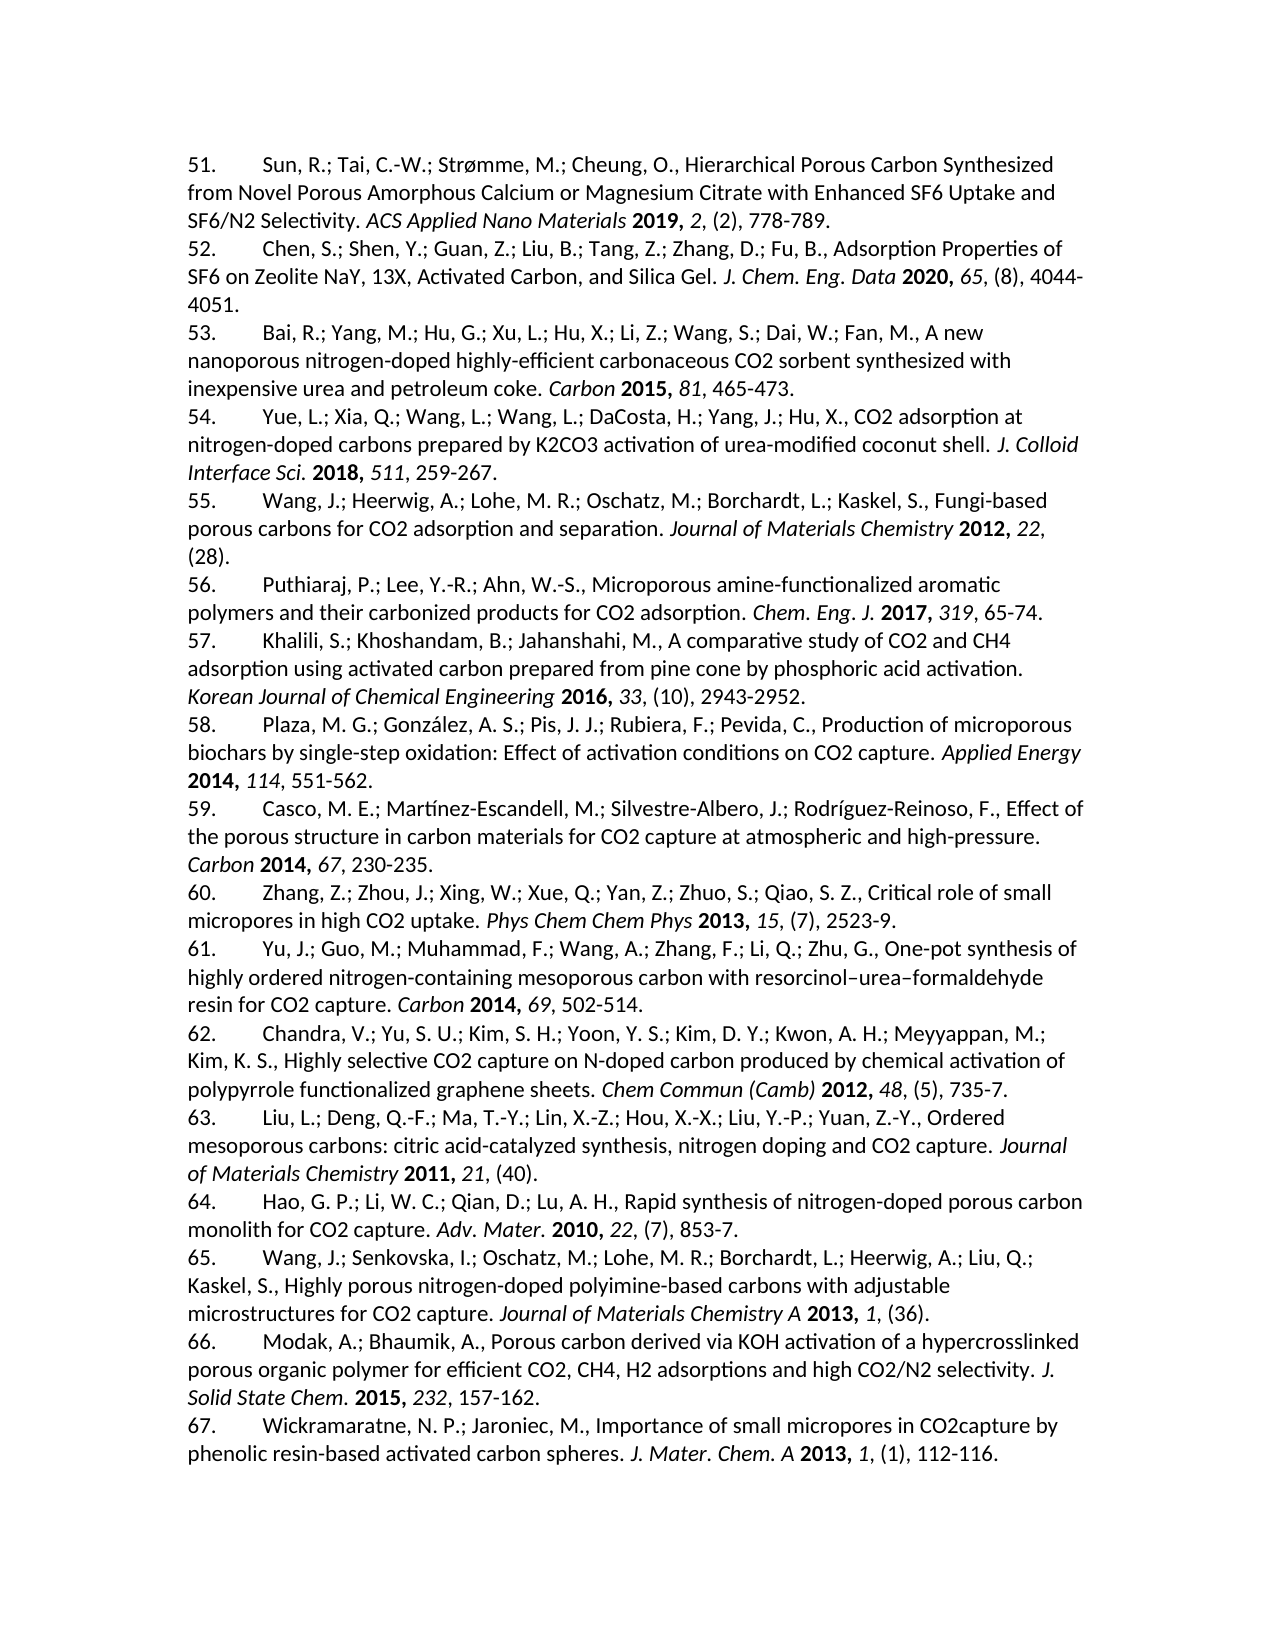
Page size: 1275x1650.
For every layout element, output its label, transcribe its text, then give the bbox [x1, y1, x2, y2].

text 52. Chen, S.; Shen, Y.; Guan, Z.; Liu, B.; Tang, Z.; Zhang, D.; Fu, B., Adsorption Properties of SF6 on Zeolite NaY, 13X, Activated Carbon, and Silica Gel. J. Chem. Eng. Data 2020, 65, (8), 4044-4051. [187, 234, 1087, 318]
text 62. Chandra, V.; Yu, S. U.; Kim, S. H.; Yoon, Y. S.; Kim, D. Y.; Kwon, A. H.; Meyyappan, M.; Kim, K. S., Highly selective CO2 capture on N-doped carbon produced by chemical activation of polypyrrole functionalized graphene sheets. Chem Commun (Camb) 2012, 48, (5), 735-7. [187, 1019, 1087, 1103]
text 63. Liu, L.; Deng, Q.-F.; Ma, T.-Y.; Lin, X.-Z.; Hou, X.-X.; Liu, Y.-P.; Yuan, Z.-Y., Ordered mesoporous carbons: citric acid-catalyzed synthesis, nitrogen doping and CO2 capture. Journal of Materials Chemistry 2011, 21, (40). [187, 1103, 1087, 1187]
text 67. Wickramaratne, N. P.; Jaroniec, M., Importance of small micropores in CO2capture by phenolic resin-based activated carbon spheres. J. Mater. Chem. A 2013, 1, (1), 112-116. [187, 1411, 1087, 1467]
text 66. Modak, A.; Bhaumik, A., Porous carbon derived via KOH activation of a hypercrosslinked porous organic polymer for efficient CO2, CH4, H2 adsorptions and high CO2/N2 selectivity. J. Solid State Chem. 2015, 232, 157-162. [187, 1327, 1087, 1411]
text 60. Zhang, Z.; Zhou, J.; Xing, W.; Xue, Q.; Yan, Z.; Zhuo, S.; Qiao, S. Z., Critical role of small micropores in high CO2 uptake. Phys Chem Chem Phys 2013, 15, (7), 2523-9. [187, 878, 1087, 934]
text 54. Yue, L.; Xia, Q.; Wang, L.; Wang, L.; DaCosta, H.; Yang, J.; Hu, X., CO2 adsorption at nitrogen-doped carbons prepared by K2CO3 activation of urea-modified coconut shell. J. Colloid Interface Sci. 2018, 511, 259-267. [187, 402, 1087, 486]
text 55. Wang, J.; Heerwig, A.; Lohe, M. R.; Oschatz, M.; Borchardt, L.; Kaskel, S., Fungi-based porous carbons for CO2 adsorption and separation. Journal of Materials Chemistry 2012, 22, (28). [187, 486, 1087, 570]
text 53. Bai, R.; Yang, M.; Hu, G.; Xu, L.; Hu, X.; Li, Z.; Wang, S.; Dai, W.; Fan, M., A new nanoporous nitrogen-doped highly-efficient carbonaceous CO2 sorbent synthesized with inexpensive urea and petroleum coke. Carbon 2015, 81, 465-473. [187, 318, 1087, 402]
text 51. Sun, R.; Tai, C.-W.; Strømme, M.; Cheung, O., Hierarchical Porous Carbon Synthesized from Novel Porous Amorphous Calcium or Magnesium Citrate with Enhanced SF6 Uptake and SF6/N2 Selectivity. ACS Applied Nano Materials 2019, 2, (2), 778-789. [187, 150, 1087, 234]
text 65. Wang, J.; Senkovska, I.; Oschatz, M.; Lohe, M. R.; Borchardt, L.; Heerwig, A.; Liu, Q.; Kaskel, S., Highly porous nitrogen-doped polyimine-based carbons with adjustable microstructures for CO2 capture. Journal of Materials Chemistry A 2013, 1, (36). [187, 1243, 1087, 1327]
text 58. Plaza, M. G.; González, A. S.; Pis, J. J.; Rubiera, F.; Pevida, C., Production of microporous biochars by single-step oxidation: Effect of activation conditions on CO2 capture. Applied Energy 2014, 114, 551-562. [187, 710, 1087, 794]
text 64. Hao, G. P.; Li, W. C.; Qian, D.; Lu, A. H., Rapid synthesis of nitrogen-doped porous carbon monolith for CO2 capture. Adv. Mater. 2010, 22, (7), 853-7. [187, 1187, 1087, 1243]
text 59. Casco, M. E.; Martínez-Escandell, M.; Silvestre-Albero, J.; Rodríguez-Reinoso, F., Effect of the porous structure in carbon materials for CO2 capture at atmospheric and high-pressure. Carbon 2014, 67, 230-235. [187, 794, 1087, 878]
text 56. Puthiaraj, P.; Lee, Y.-R.; Ahn, W.-S., Microporous amine-functionalized aromatic polymers and their carbonized products for CO2 adsorption. Chem. Eng. J. 2017, 319, 65-74. [187, 570, 1087, 626]
text 61. Yu, J.; Guo, M.; Muhammad, F.; Wang, A.; Zhang, F.; Li, Q.; Zhu, G., One-pot synthesis of highly ordered nitrogen-containing mesoporous carbon with resorcinol–urea–formaldehyde resin for CO2 capture. Carbon 2014, 69, 502-514. [187, 934, 1087, 1019]
text 57. Khalili, S.; Khoshandam, B.; Jahanshahi, M., A comparative study of CO2 and CH4 adsorption using activated carbon prepared from pine cone by phosphoric acid activation. Korean Journal of Chemical Engineering 2016, 33, (10), 2943-2952. [187, 626, 1087, 710]
